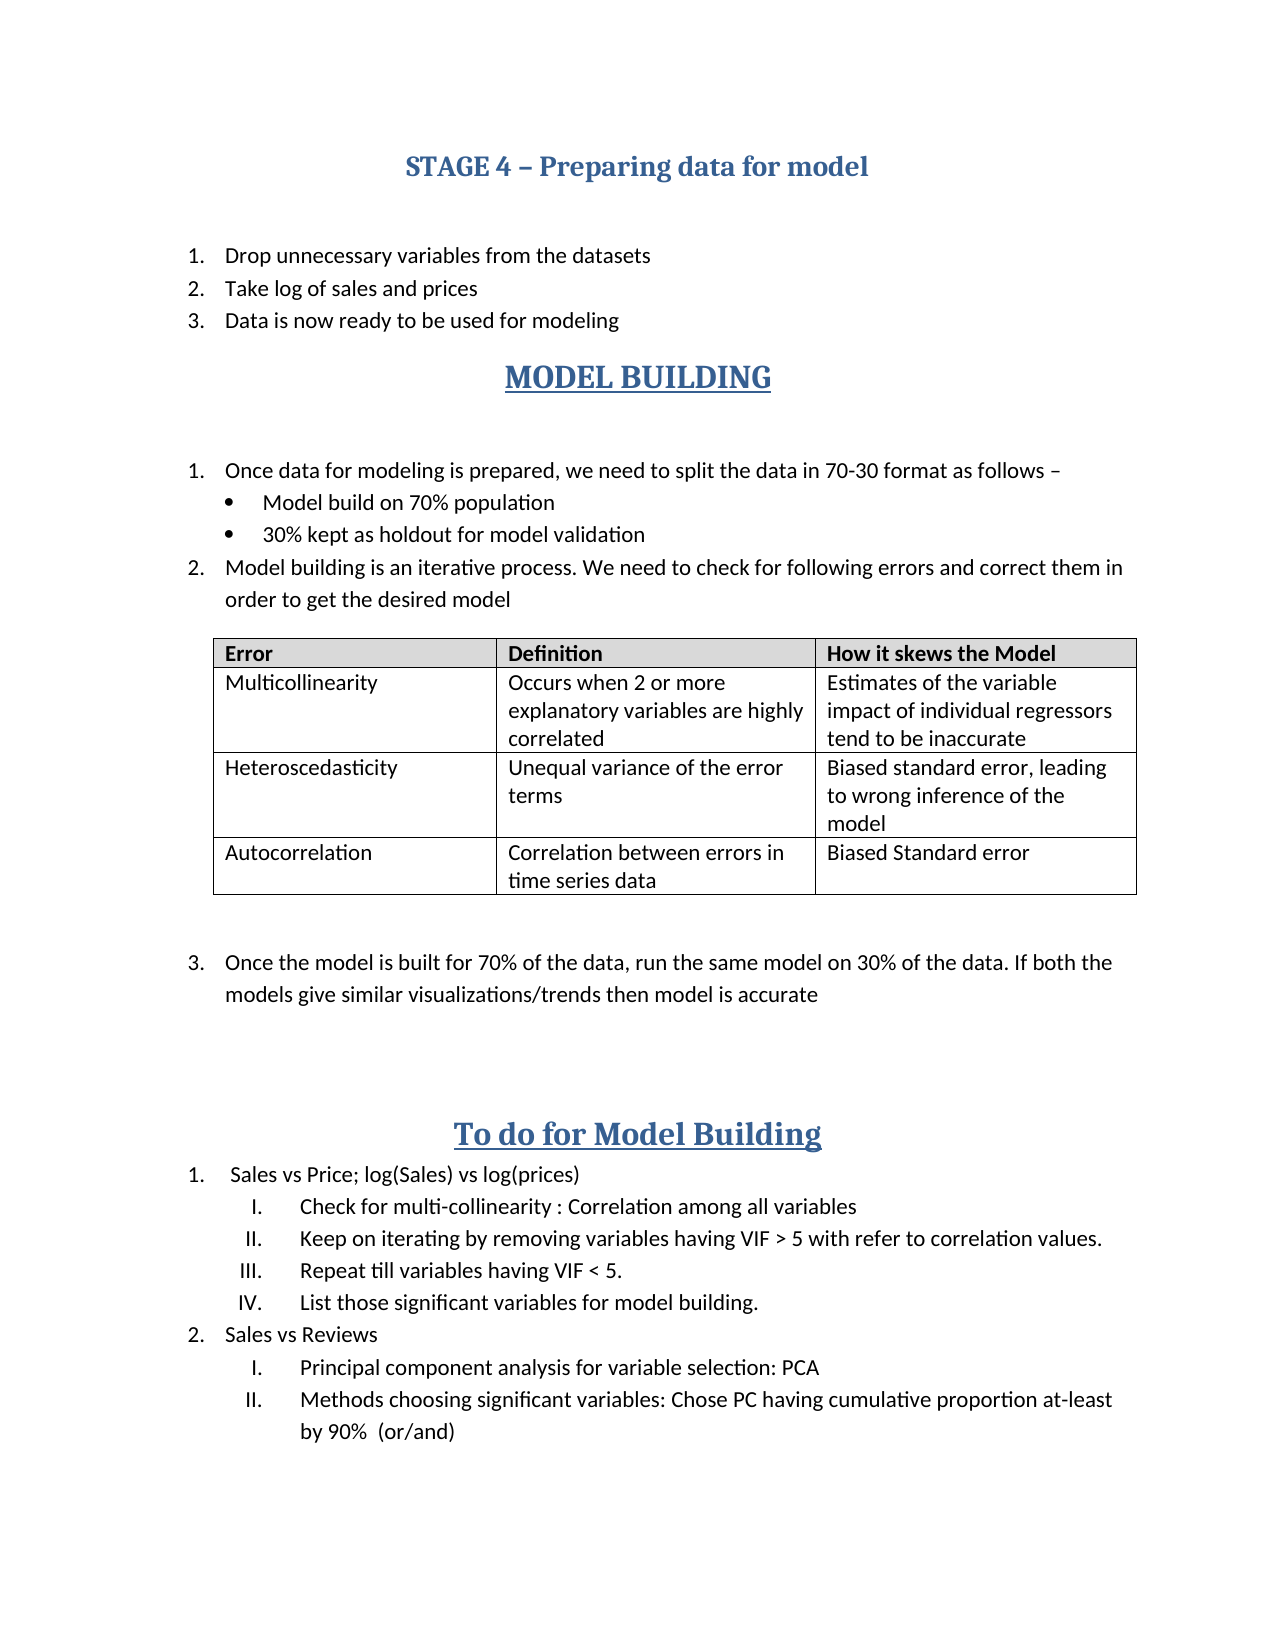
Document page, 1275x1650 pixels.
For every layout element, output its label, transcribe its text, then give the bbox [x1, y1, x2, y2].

list Model build on 70% population [225, 488, 1125, 516]
list Methods choosing significant variables: Chose PC having cumulative proportion at-least by 90% (or/and) [262, 1385, 1125, 1445]
table_cell Multicollinearity [214, 668, 496, 752]
list Check for multi-collinearity : Correlation among all variables [262, 1192, 1125, 1220]
table_cell Biased standard error, leading to wrong inference of the model [816, 753, 1136, 837]
list Repeat till variables having VIF < 5. [262, 1256, 1125, 1284]
table_header Error [214, 639, 496, 667]
table_cell Estimates of the variable impact of individual regressors tend to be inaccurate [816, 668, 1136, 752]
list Keep on iterating by removing variables having VIF > 5 with refer to correlation values. [262, 1224, 1125, 1252]
list List those significant variables for model building. [262, 1288, 1125, 1316]
list Once data for modeling is prepared, we need to split the data in 70-30 format as follows – [187, 456, 1125, 484]
subtitle MODEL BUILDING [150, 359, 1125, 397]
subtitle To do for Model Building [150, 1116, 1125, 1154]
list Sales vs Price; log(Sales) vs log(prices) [187, 1160, 1125, 1188]
table_cell Correlation between errors in time series data [497, 838, 815, 894]
subtitle STAGE 4 – Preparing data for model [150, 150, 1125, 183]
table_cell Occurs when 2 or more explanatory variables are highly correlated [497, 668, 815, 752]
list Drop unnecessary variables from the datasets [187, 242, 1125, 269]
list Sales vs Reviews [187, 1321, 1125, 1349]
list Model building is an iterative process. We need to check for following errors and correct them in order to get the desired model [187, 553, 1125, 613]
table_cell Heteroscedasticity [214, 753, 496, 837]
table_cell Autocorrelation [214, 838, 496, 894]
table_header Definition [497, 639, 815, 667]
list Data is now ready to be used for modeling [187, 306, 1125, 334]
list Principal component analysis for variable selection: PCA [262, 1353, 1125, 1381]
table_cell Unequal variance of the error terms [497, 753, 815, 837]
list 30% kept as holdout for model validation [225, 520, 1125, 548]
list Take log of sales and prices [187, 274, 1125, 302]
table_cell Biased Standard error [816, 838, 1136, 894]
list Once the model is built for 70% of the data, run the same model on 30% of the data. If both the models give similar visualizations/trends then model is accurate [187, 948, 1125, 1008]
table_header How it skews the Model [816, 639, 1136, 667]
